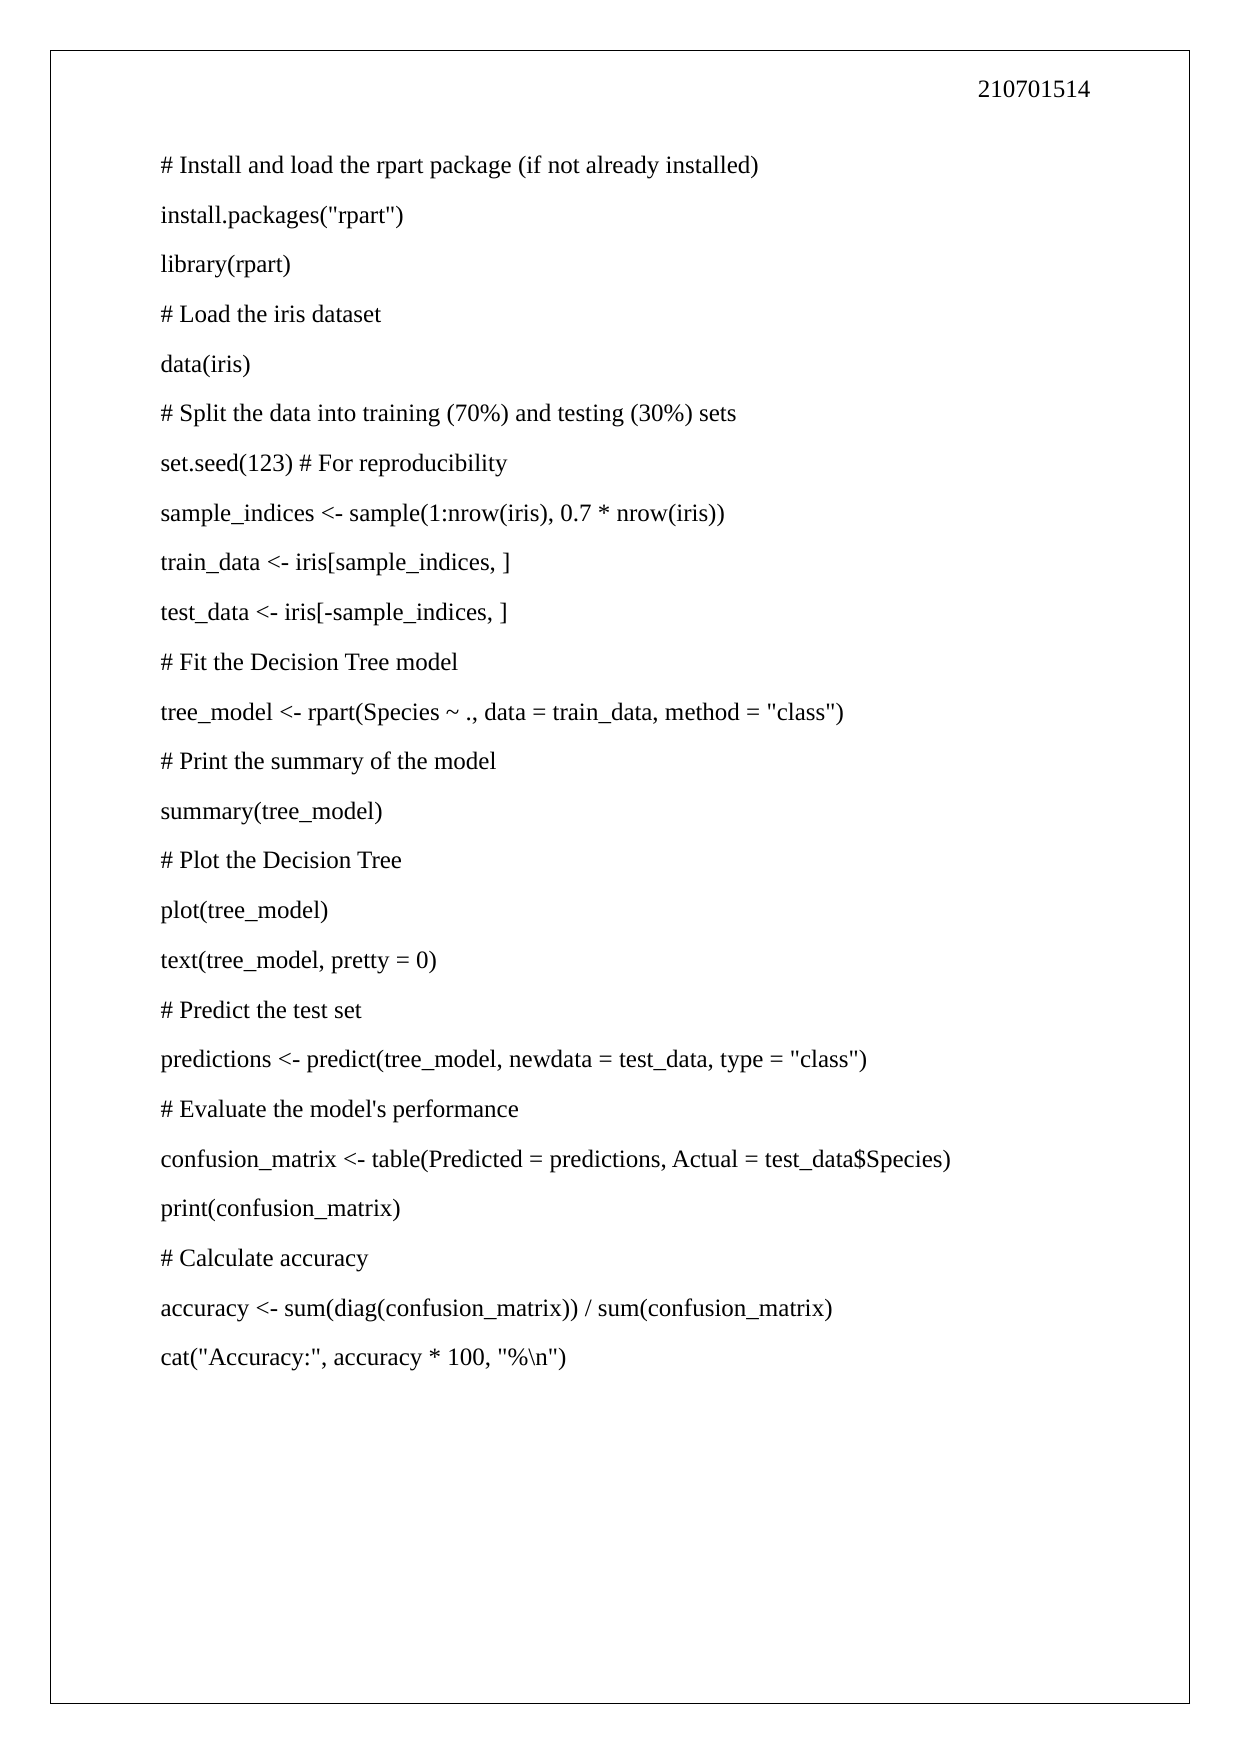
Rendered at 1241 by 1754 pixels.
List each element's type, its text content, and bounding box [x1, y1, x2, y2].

text predictions <- predict(tree_model, newdata = test_data, type = "class") [160, 1044, 1090, 1073]
text # Load the iris dataset [160, 299, 1090, 328]
text test_data <- iris[-sample_indices, ] [160, 597, 1090, 626]
text # Calculate accuracy [160, 1243, 1090, 1272]
text # Split the data into training (70%) and testing (30%) sets [160, 398, 1090, 427]
text summary(tree_model) [160, 796, 1090, 825]
text data(iris) [160, 349, 1090, 377]
text text(tree_model, pretty = 0) [160, 945, 1090, 974]
text tree_model <- rpart(Species ~ ., data = train_data, method = "class") [160, 697, 1090, 725]
text # Evaluate the model's performance [160, 1094, 1090, 1123]
text # Fit the Decision Tree model [160, 647, 1090, 676]
text print(confusion_matrix) [160, 1193, 1090, 1222]
text # Print the summary of the model [160, 746, 1090, 775]
text sample_indices <- sample(1:nrow(iris), 0.7 * nrow(iris)) [160, 498, 1090, 527]
text train_data <- iris[sample_indices, ] [160, 547, 1090, 576]
text confusion_matrix <- table(Predicted = predictions, Actual = test_data$Species) [160, 1144, 1090, 1172]
text cat("Accuracy:", accuracy * 100, "%\n") [160, 1342, 1090, 1371]
text set.seed(123) # For reproducibility [160, 448, 1090, 477]
text accuracy <- sum(diag(confusion_matrix)) / sum(confusion_matrix) [160, 1293, 1090, 1322]
text # Plot the Decision Tree [160, 846, 1090, 874]
text plot(tree_model) [160, 895, 1090, 924]
text library(rpart) [160, 249, 1090, 278]
text install.packages("rpart") [160, 200, 1090, 228]
text # Install and load the rpart package (if not already installed) [160, 150, 1090, 179]
text # Predict the test set [160, 995, 1090, 1023]
